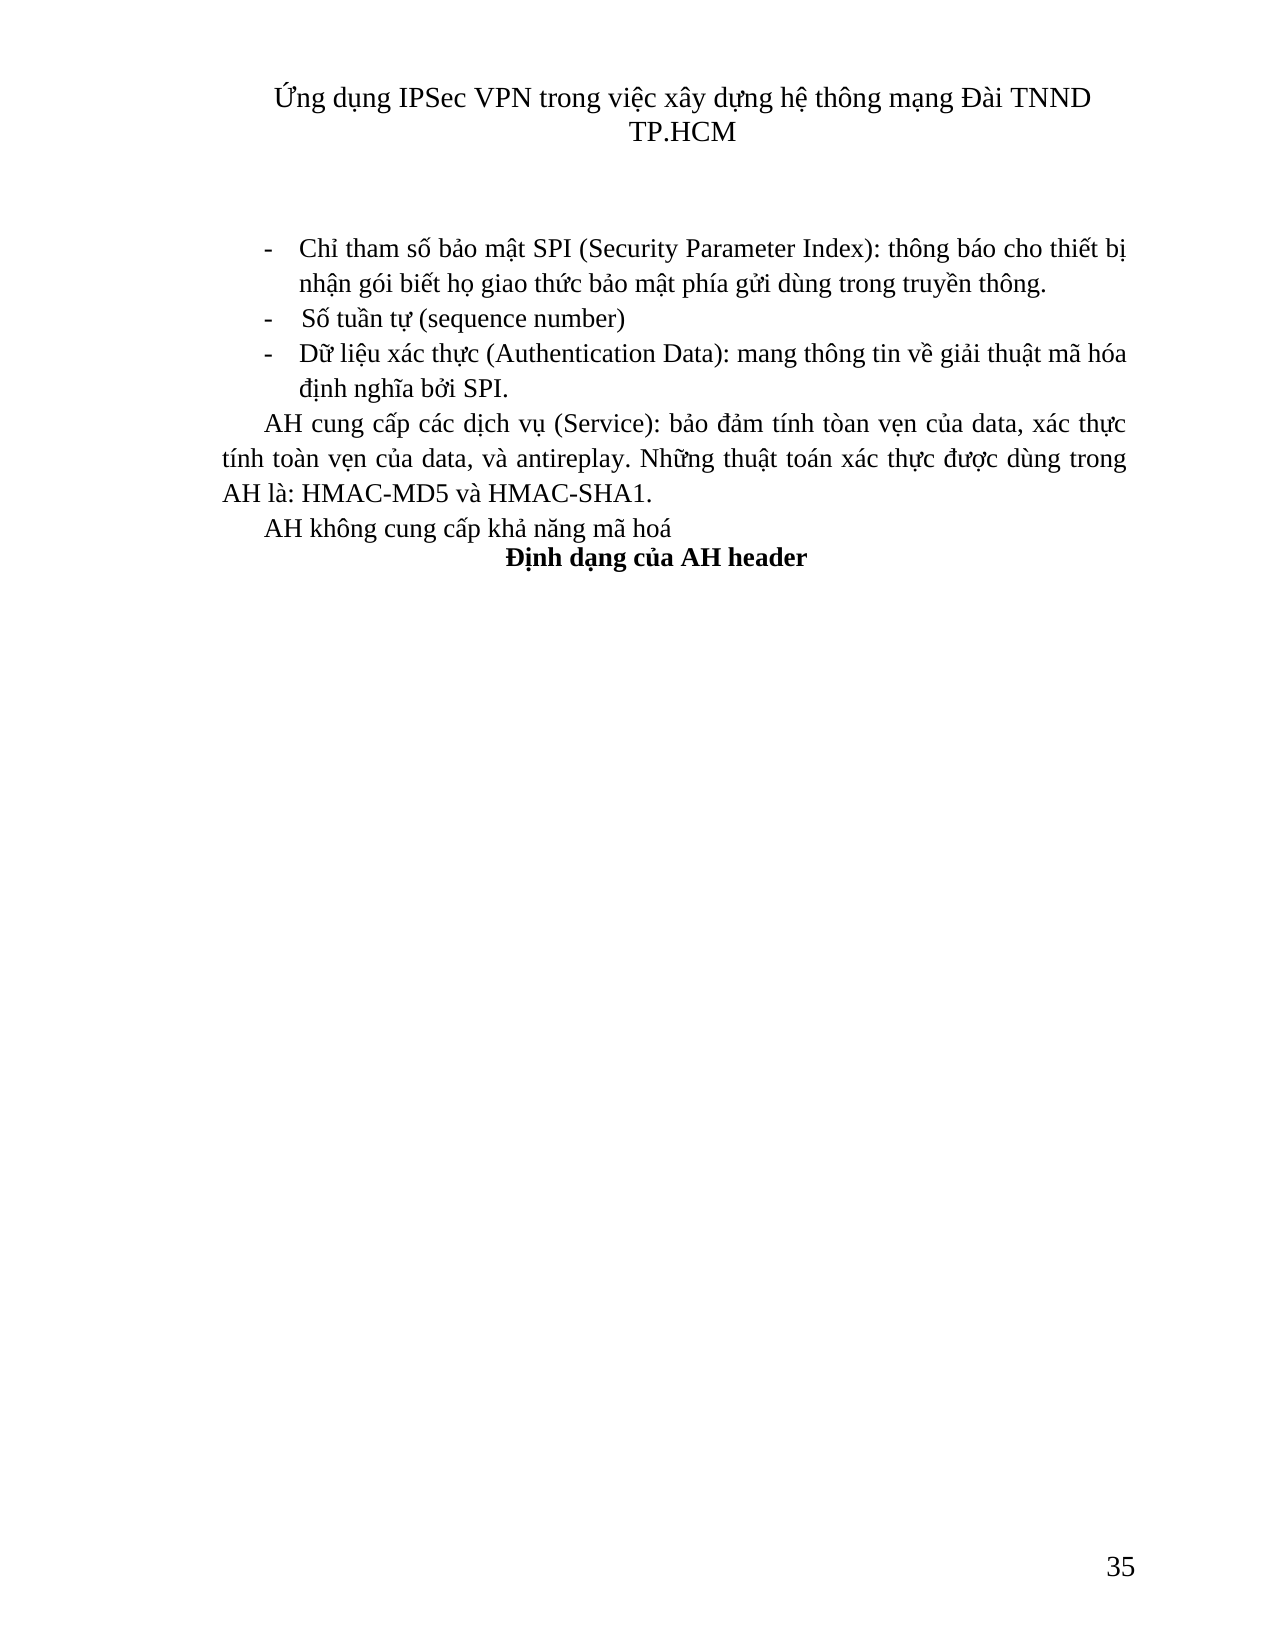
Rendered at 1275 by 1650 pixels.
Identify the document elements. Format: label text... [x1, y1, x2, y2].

list Chỉ tham số bảo mật SPI (Security Parameter Index): thông báo cho thiết bị nhận gói biết họ giao thức bảo mật phía gửi dùng trong truyền thông. [263, 230, 1128, 300]
text AH cung cấp các dịch vụ (Service): bảo đảm tính tòan vẹn của data, xác thực tính toàn vẹn của data, và antireplay. Những thuật toán xác thực được dùng trong AH là: HMAC-MD5 và HMAC-SHA1. [222, 405, 1128, 510]
list Số tuần tự (sequence number) [222, 300, 1128, 335]
list Dữ liệu xác thực (Authentication Data): mang thông tin về giải thuật mã hóa định nghĩa bởi SPI. [263, 335, 1128, 405]
subtitle Định dạng của AH header [222, 545, 1091, 572]
text AH không cung cấp khả năng mã hoá [222, 510, 1128, 545]
